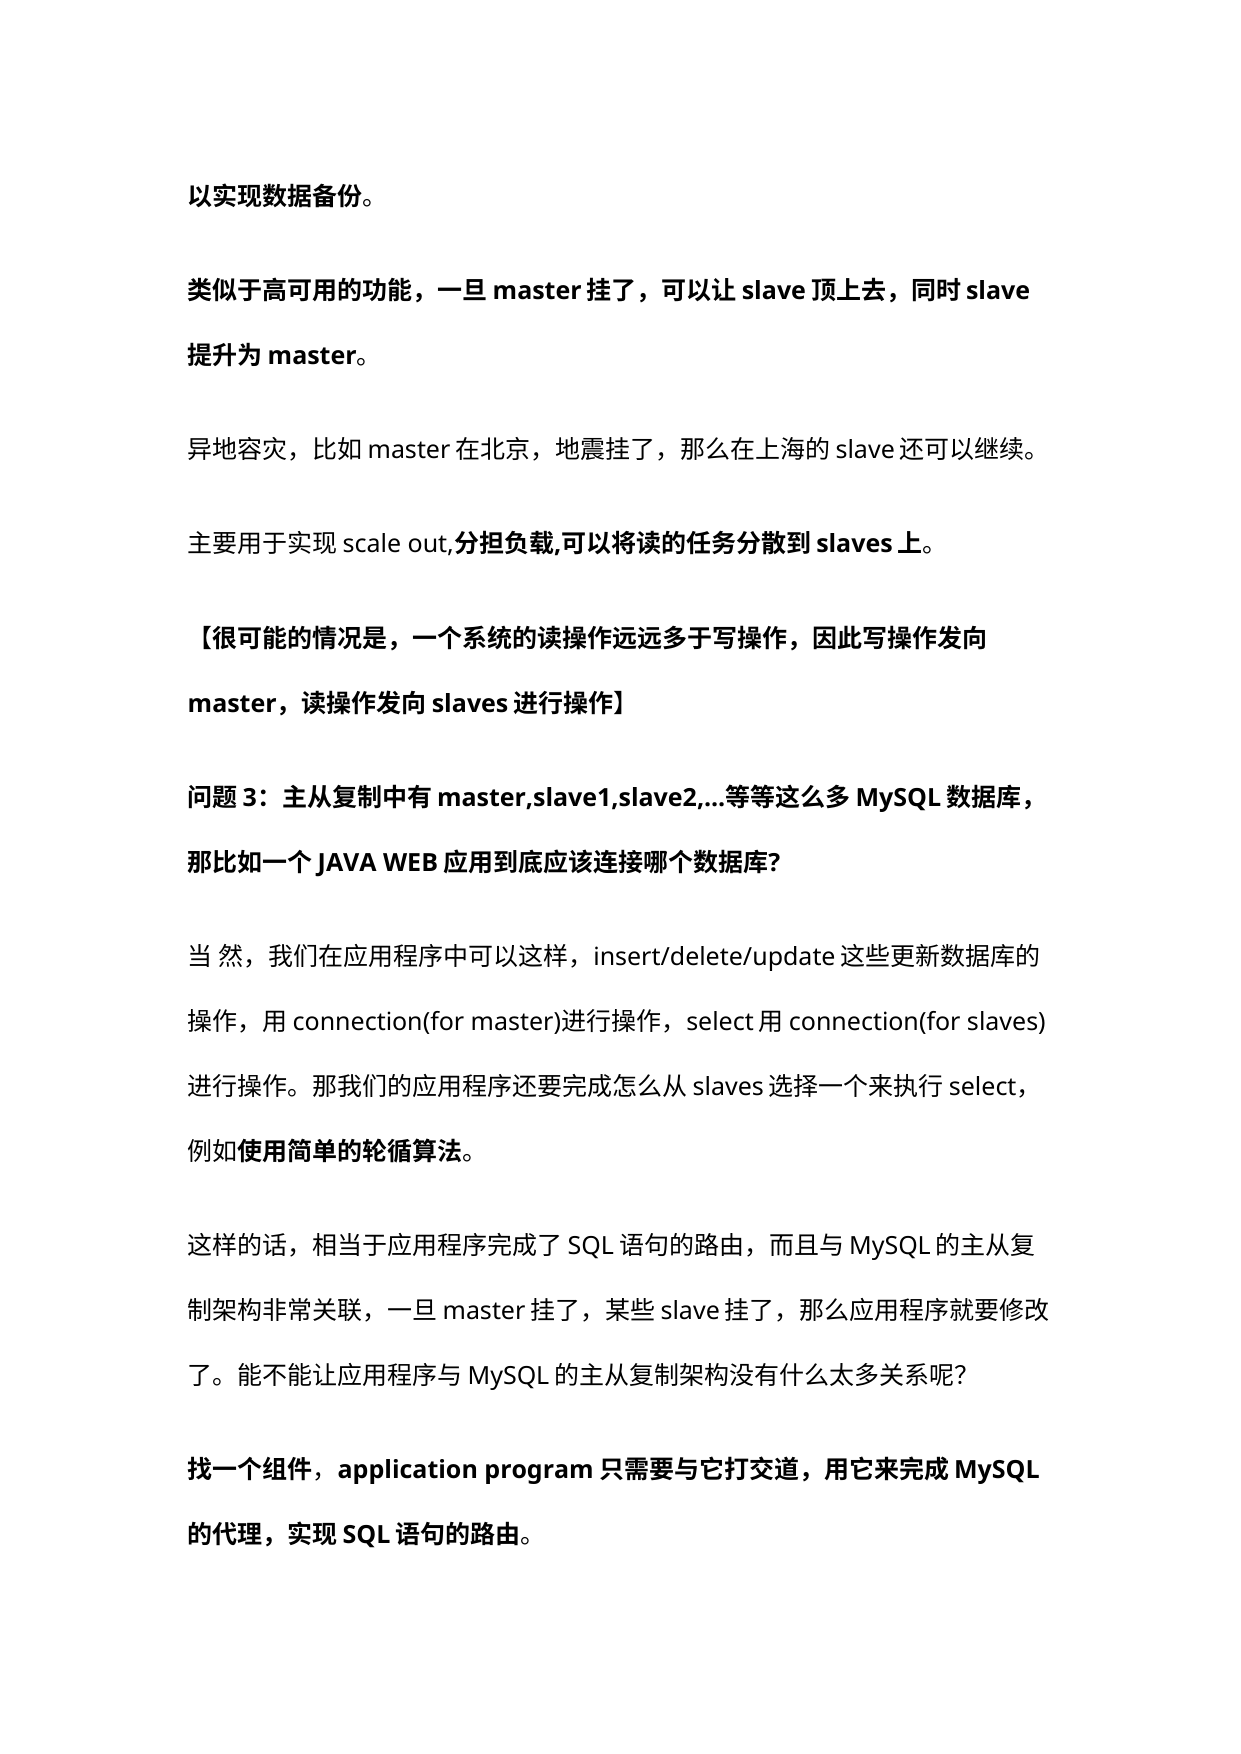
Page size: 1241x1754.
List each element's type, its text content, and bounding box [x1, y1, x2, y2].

text 这样的话，相当于应用程序完成了SQL语句的路由，而且与MySQL的主从复制架构非常关联，一旦master挂了，某些slave挂了，那么应用程序就要修改了。能不能让应用程序与MySQL的主从复制架构没有什么太多关系呢？ [187, 1211, 1053, 1406]
text 主要用于实现scale out,分担负载,可以将读的任务分散到slaves上。 [187, 509, 1053, 574]
text 类似于高可用的功能，一旦master挂了，可以让slave顶上去，同时slave提升为master。 [187, 256, 1053, 386]
text 以实现数据备份。 [187, 162, 1053, 227]
text 异地容灾，比如master在北京，地震挂了，那么在上海的slave还可以继续。 [187, 415, 1053, 480]
text 【很可能的情况是，一个系统的读操作远远多于写操作，因此写操作发向master，读操作发向slaves进行操作】 [187, 604, 1053, 734]
text 找一个组件，application program只需要与它打交道，用它来完成MySQL的代理，实现SQL语句的路由。 [187, 1435, 1053, 1565]
text 当 然，我们在应用程序中可以这样，insert/delete/update这些更新数据库的操作，用connection(for master)进行操作，select用connection(for slaves)进行操作。那我们的应用程序还要完成怎么从slaves选择一个来执行select，例如使用简单的轮循算法。 [187, 922, 1053, 1182]
text 问题3：主从复制中有master,slave1,slave2,...等等这么多MySQL数据库，那比如一个JAVA WEB应用到底应该连接哪个数据库? [187, 763, 1053, 893]
